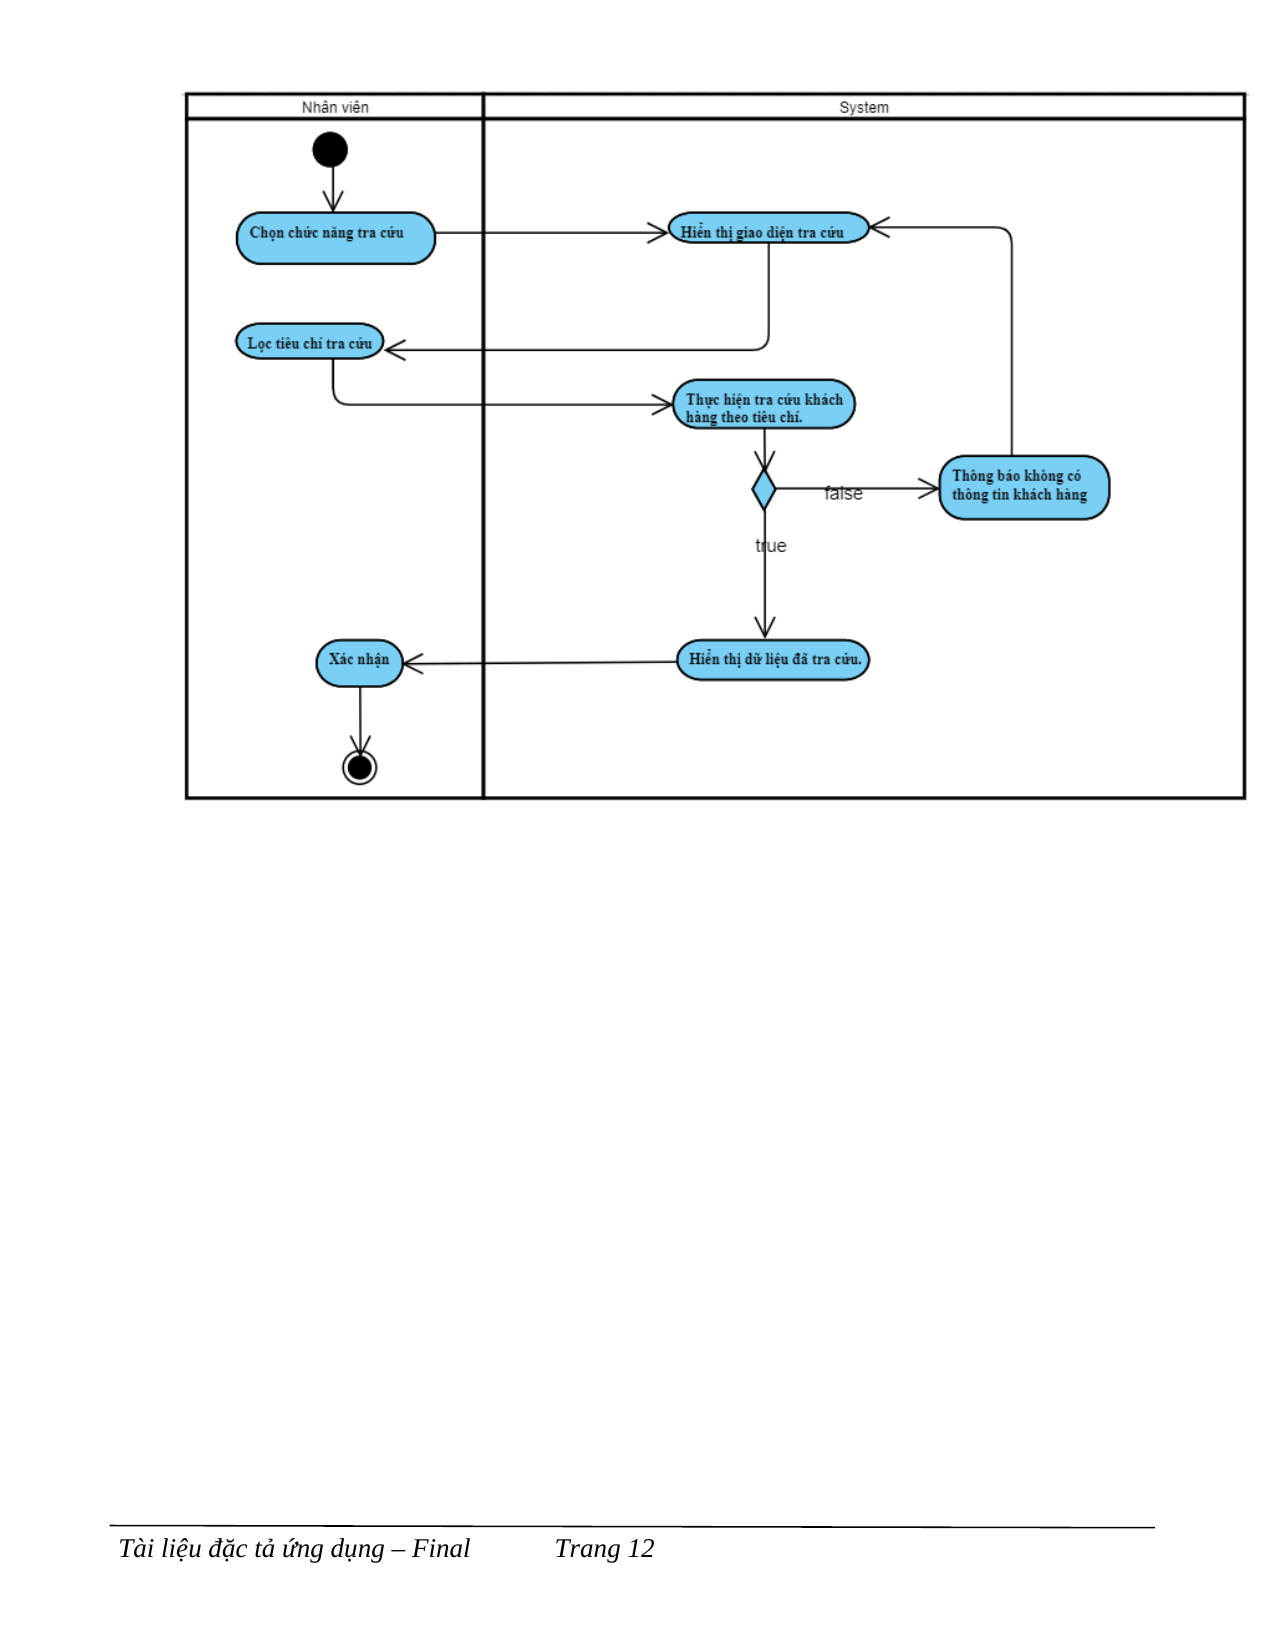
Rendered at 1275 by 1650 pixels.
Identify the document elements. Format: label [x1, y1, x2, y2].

picture [180, 88, 1249, 804]
